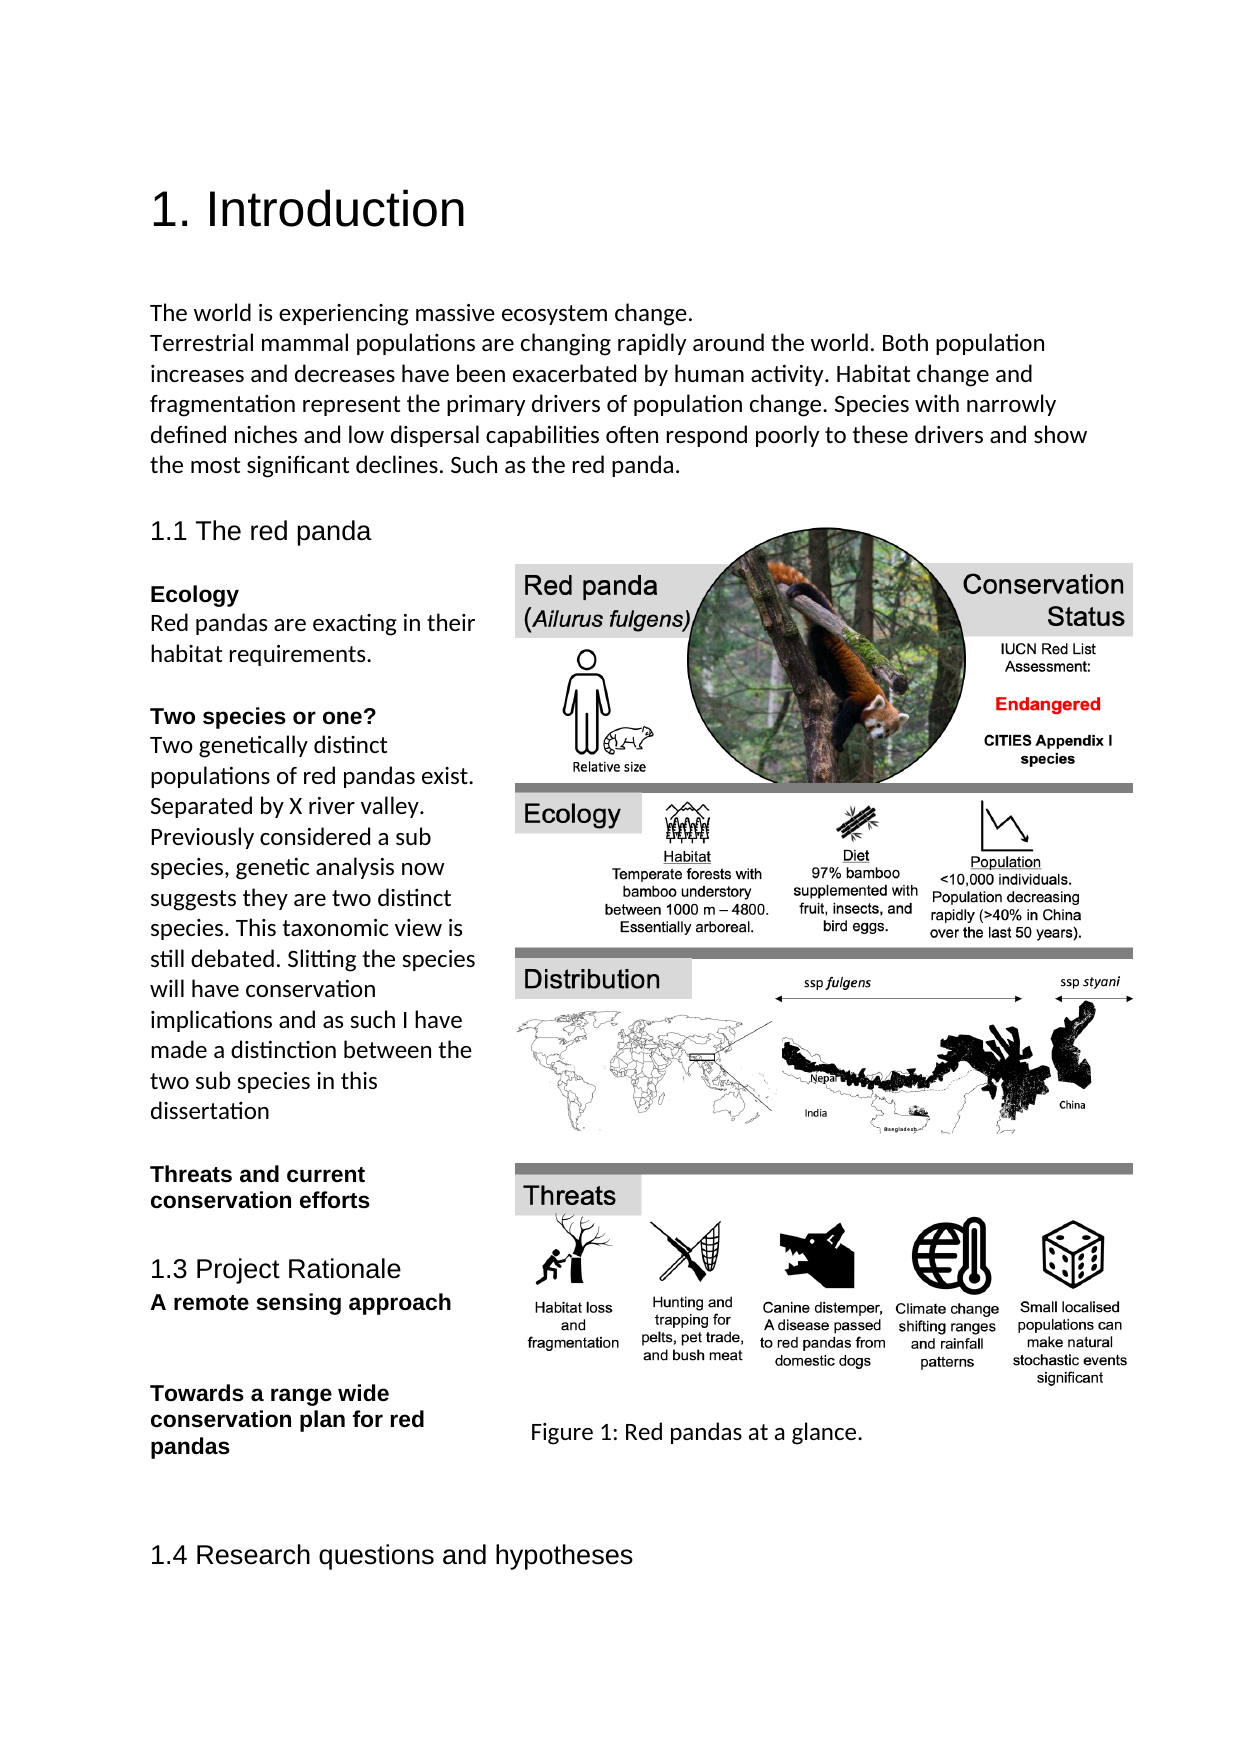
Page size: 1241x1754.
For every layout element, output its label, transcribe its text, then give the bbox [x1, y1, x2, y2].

subtitle Ecology [150, 581, 515, 607]
picture [515, 517, 1133, 1391]
subtitle Threats and current conservation efforts [150, 1161, 515, 1213]
subtitle 1.3 Project Rationale [150, 1253, 515, 1284]
subtitle 1.1 The red panda [150, 515, 1090, 546]
text Red pandas are exacting in their habitat requirements. [150, 607, 515, 668]
subtitle 1. Introduction [150, 179, 1090, 237]
subtitle Towards a range wide conservation plan for red pandas [150, 1380, 1090, 1459]
subtitle A remote sensing approach [150, 1288, 515, 1315]
subtitle 1.4 Research questions and hypotheses [150, 1539, 1090, 1570]
subtitle Two species or one? [150, 703, 515, 729]
text Two genetically distinct populations of red pandas exist. Separated by X river valley. Previously considered a sub species, genetic analysis now suggests they are two distinct species. This taxonomic view is still debated. Slitting the species will have conservation implications and as such I have made a distinction between the two sub species in this dissertation [150, 729, 515, 1126]
text Terrestrial mammal populations are changing rapidly around the world. Both population increases and decreases have been exacerbated by human activity. Habitat change and fragmentation represent the primary drivers of population change. Species with narrowly defined niches and low dispersal capabilities often respond poorly to these drivers and show the most significant declines. Such as the red panda. [150, 328, 1090, 480]
text The world is experiencing massive ecosystem change. [150, 297, 1090, 328]
